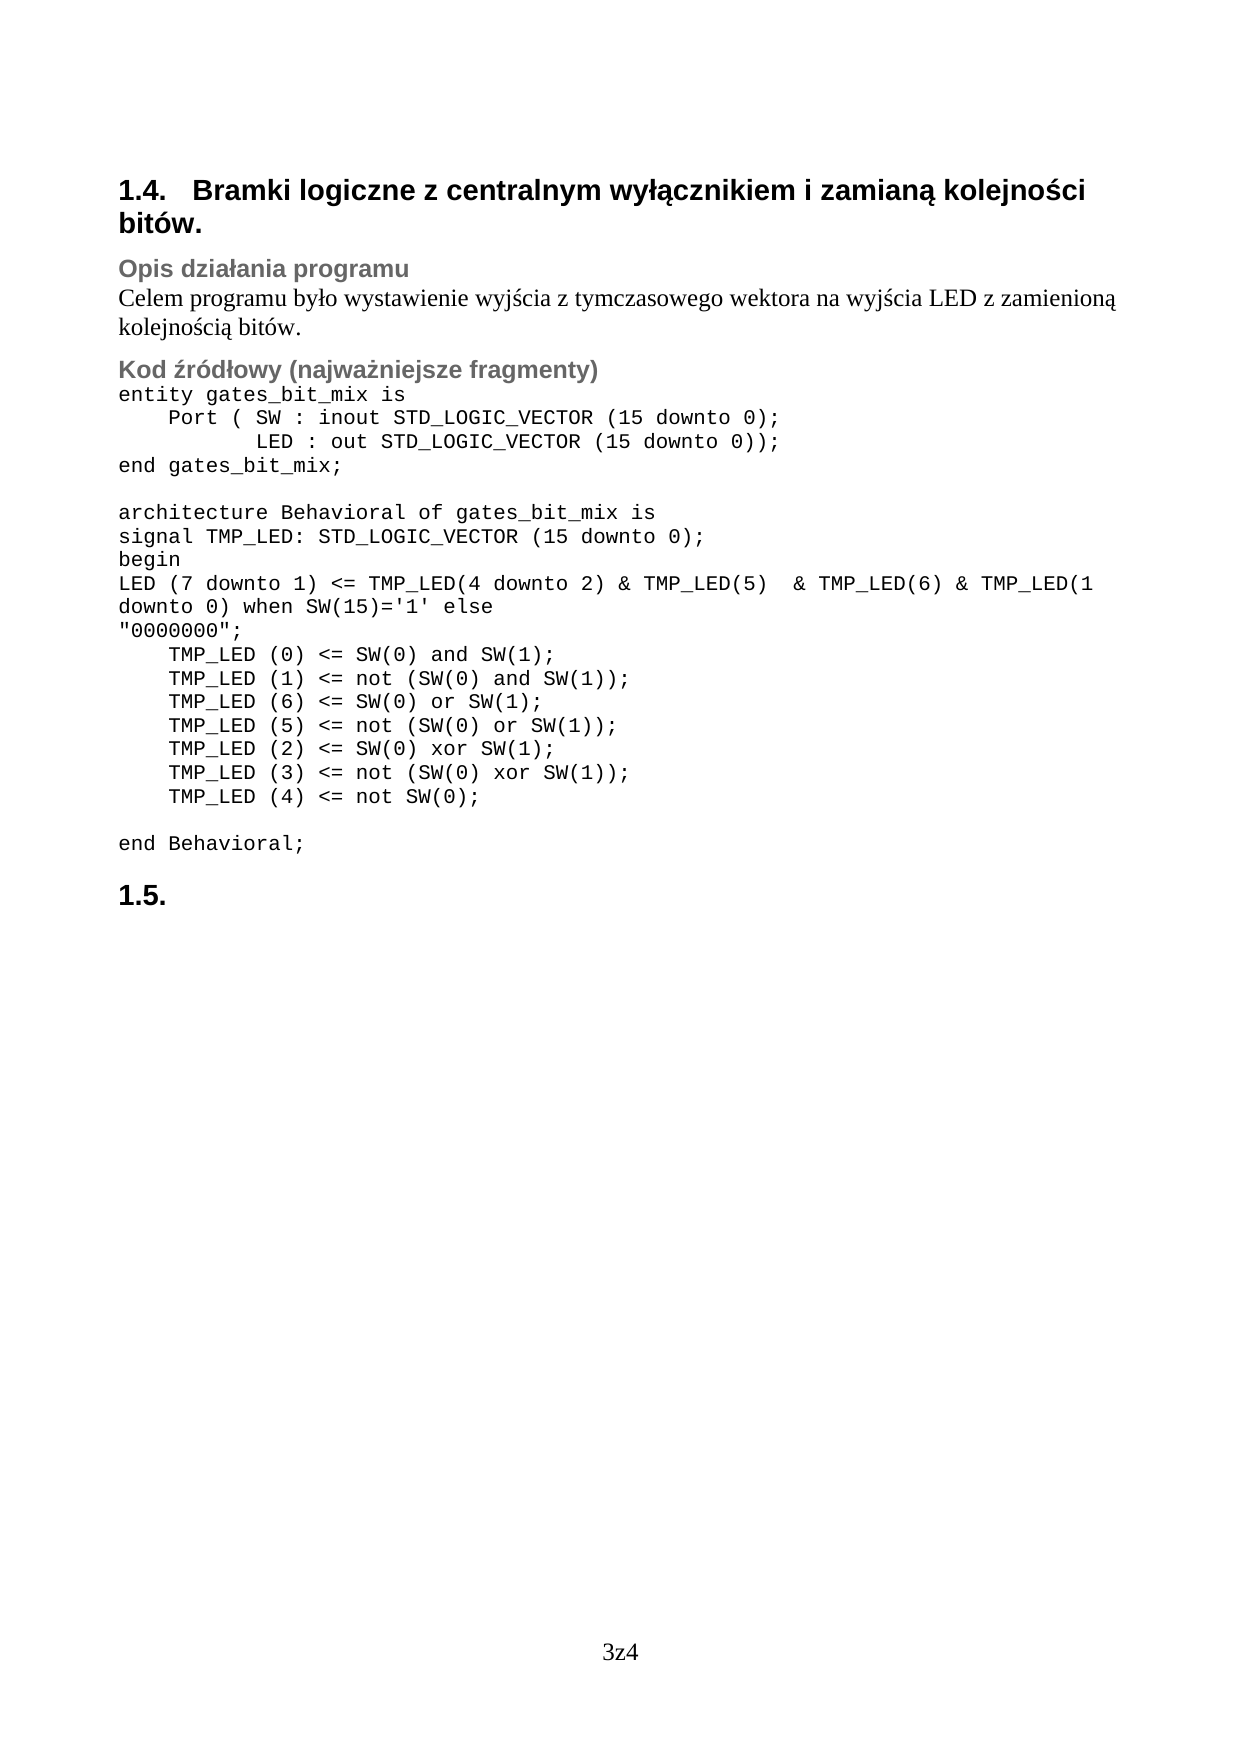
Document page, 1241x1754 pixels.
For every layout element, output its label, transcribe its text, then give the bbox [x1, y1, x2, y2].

text begin [118, 549, 1122, 573]
subtitle Bramki logiczne z centralnym wyłącznikiem i zamianą kolejności bitów. [118, 172, 1122, 239]
text signal TMP_LED: STD_LOGIC_VECTOR (15 downto 0); [118, 526, 1122, 549]
text "0000000"; [118, 620, 1122, 644]
text TMP_LED (5) <= not (SW(0) or SW(1)); [118, 715, 1122, 738]
text entity gates_bit_mix is [118, 384, 1122, 407]
text architecture Behavioral of gates_bit_mix is [118, 502, 1122, 526]
text TMP_LED (1) <= not (SW(0) and SW(1)); [118, 667, 1122, 691]
text TMP_LED (2) <= SW(0) xor SW(1); [118, 738, 1122, 762]
text Celem programu było wystawienie wyjścia z tymczasowego wektora na wyjścia LED z zamienioną kolejnością bitów. [118, 283, 1122, 340]
text Port ( SW : inout STD_LOGIC_VECTOR (15 downto 0); [118, 407, 1122, 431]
text end Behavioral; [118, 833, 1122, 857]
subtitle Opis działania programu [118, 254, 1122, 283]
text end gates_bit_mix; [118, 455, 1122, 478]
subtitle Kod źródłowy (najważniejsze fragmenty) [118, 355, 1122, 384]
text TMP_LED (3) <= not (SW(0) xor SW(1)); [118, 762, 1122, 786]
text TMP_LED (0) <= SW(0) and SW(1); [118, 644, 1122, 667]
text TMP_LED (6) <= SW(0) or SW(1); [118, 691, 1122, 715]
text TMP_LED (4) <= not SW(0); [118, 786, 1122, 809]
text LED (7 downto 1) <= TMP_LED(4 downto 2) & TMP_LED(5) & TMP_LED(6) & TMP_LED(1 downto 0) when SW(15)='1' else [118, 573, 1122, 620]
text LED : out STD_LOGIC_VECTOR (15 downto 0)); [118, 431, 1122, 455]
